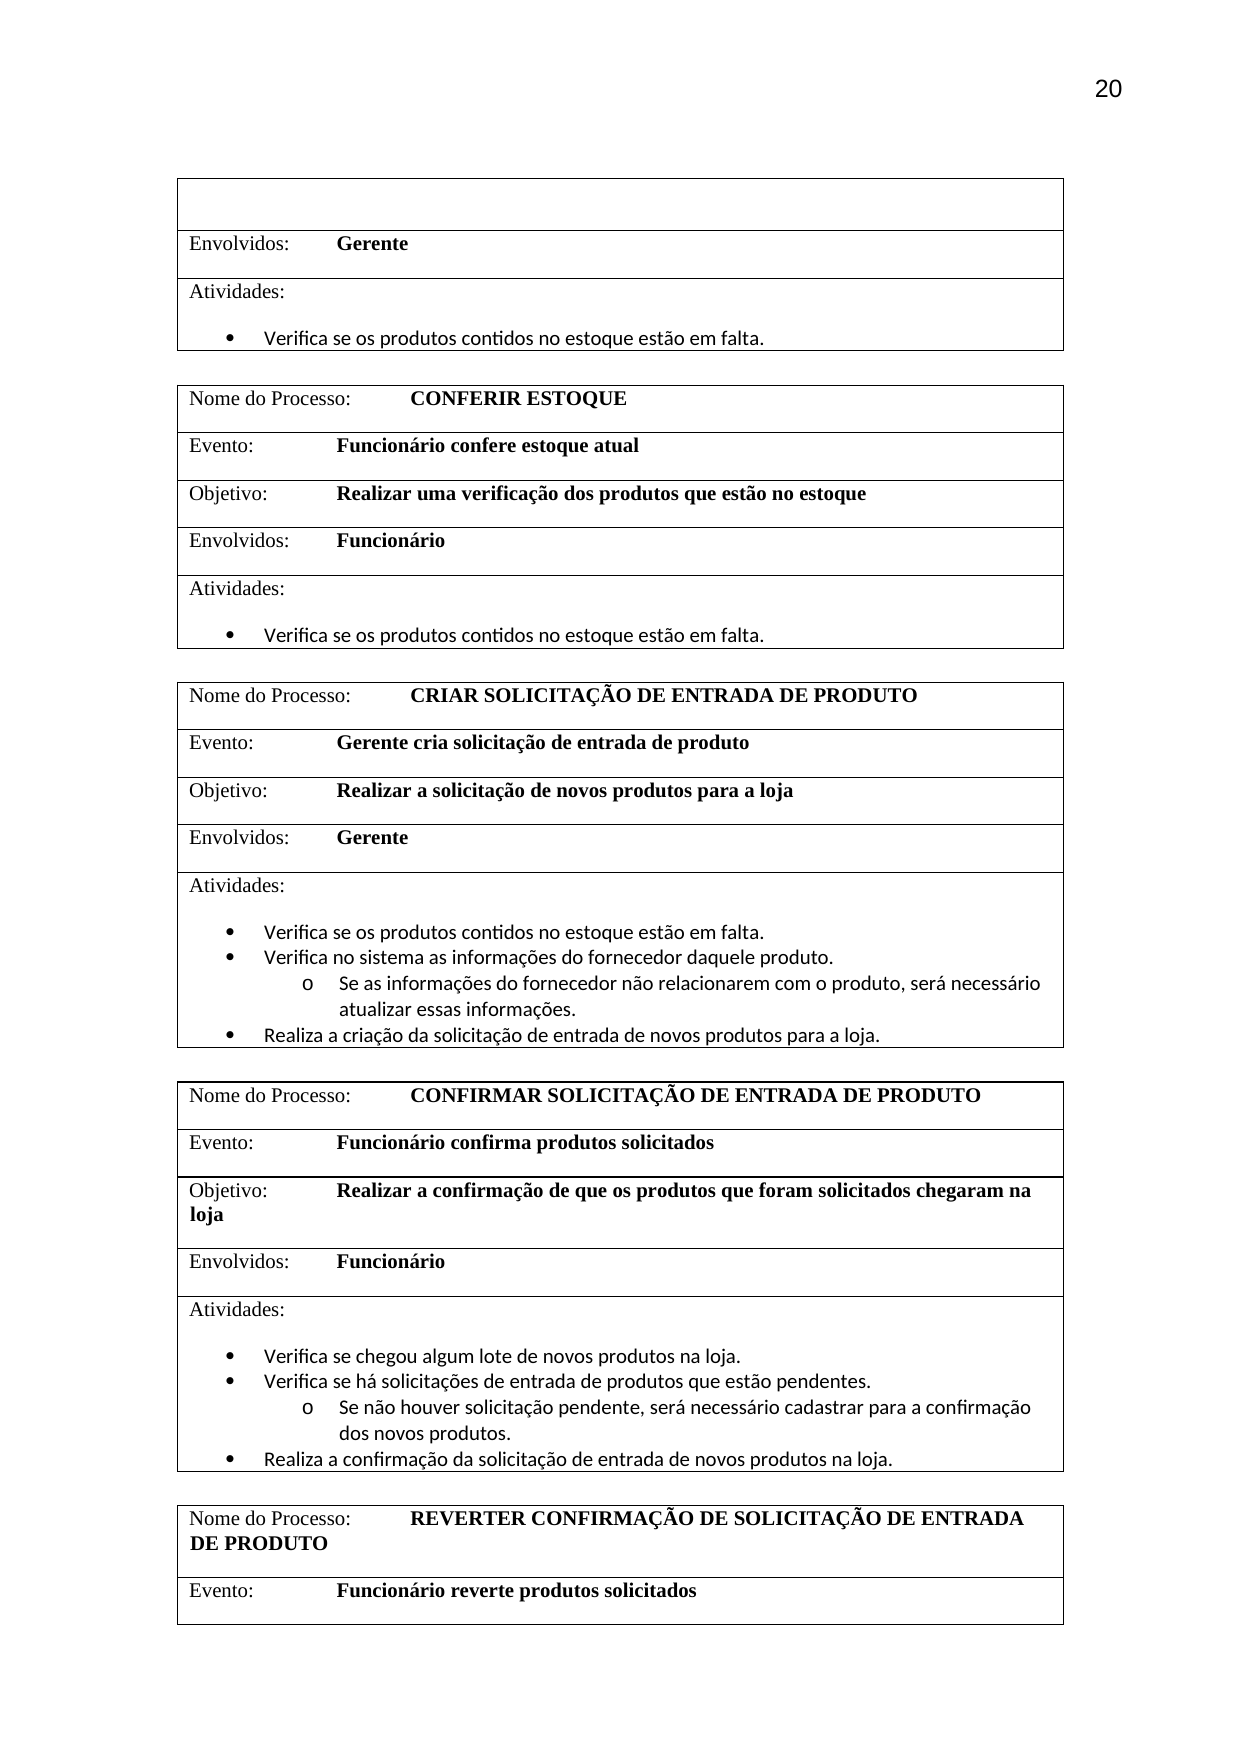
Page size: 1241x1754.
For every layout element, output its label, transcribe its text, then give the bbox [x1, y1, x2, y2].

table_cell Envolvidos: Funcionário [178, 528, 1063, 574]
table_cell Envolvidos: Funcionário [178, 1249, 1063, 1296]
table_cell Evento: Gerente cria solicitação de entrada de produto [178, 730, 1063, 777]
table_cell Objetivo: Realizar uma verificação dos produtos que estão no estoque [178, 481, 1063, 527]
table_header Nome do Processo: REVERTER CONFIRMAÇÃO DE SOLICITAÇÃO DE ENTRADA DE PRODUTO [178, 1506, 1063, 1577]
table_cell Evento: Funcionário confirma produtos solicitados [178, 1130, 1063, 1176]
table_cell Envolvidos: Gerente [178, 825, 1063, 872]
table_cell Atividades: Verifica se os produtos contidos no estoque estão em falta. Verifica no sistema as informações do fornecedor daquele produto. Se as informações do fornecedor não relacionarem com o produto, será necessário atualizar essas informações. Realiza a criação da solicitação de entrada de novos produtos para a loja. [178, 873, 1063, 1047]
table_cell Atividades: Verifica se os produtos contidos no estoque estão em falta. [178, 576, 1063, 647]
table_cell Evento: Funcionário reverte produtos solicitados [178, 1578, 1063, 1624]
table_cell Evento: Funcionário confere estoque atual [178, 433, 1063, 479]
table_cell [178, 179, 1063, 230]
table_cell Objetivo: Realizar a confirmação de que os produtos que foram solicitados chegaram na loja [178, 1178, 1063, 1248]
table_cell Atividades: Verifica se chegou algum lote de novos produtos na loja. Verifica se há solicitações de entrada de produtos que estão pendentes. Se não houver solicitação pendente, será necessário cadastrar para a confirmação dos novos produtos. Realiza a confirmação da solicitação de entrada de novos produtos na loja. [178, 1297, 1063, 1471]
table_cell Atividades: Verifica se os produtos contidos no estoque estão em falta. [178, 279, 1063, 350]
table_header Nome do Processo: CONFERIR ESTOQUE [178, 386, 1063, 432]
table_cell Objetivo: Realizar a solicitação de novos produtos para a loja [178, 778, 1063, 824]
table_cell Envolvidos: Gerente [178, 231, 1063, 277]
table_header Nome do Processo: CONFIRMAR SOLICITAÇÃO DE ENTRADA DE PRODUTO [178, 1083, 1063, 1129]
table_header Nome do Processo: CRIAR SOLICITAÇÃO DE ENTRADA DE PRODUTO [178, 683, 1063, 729]
